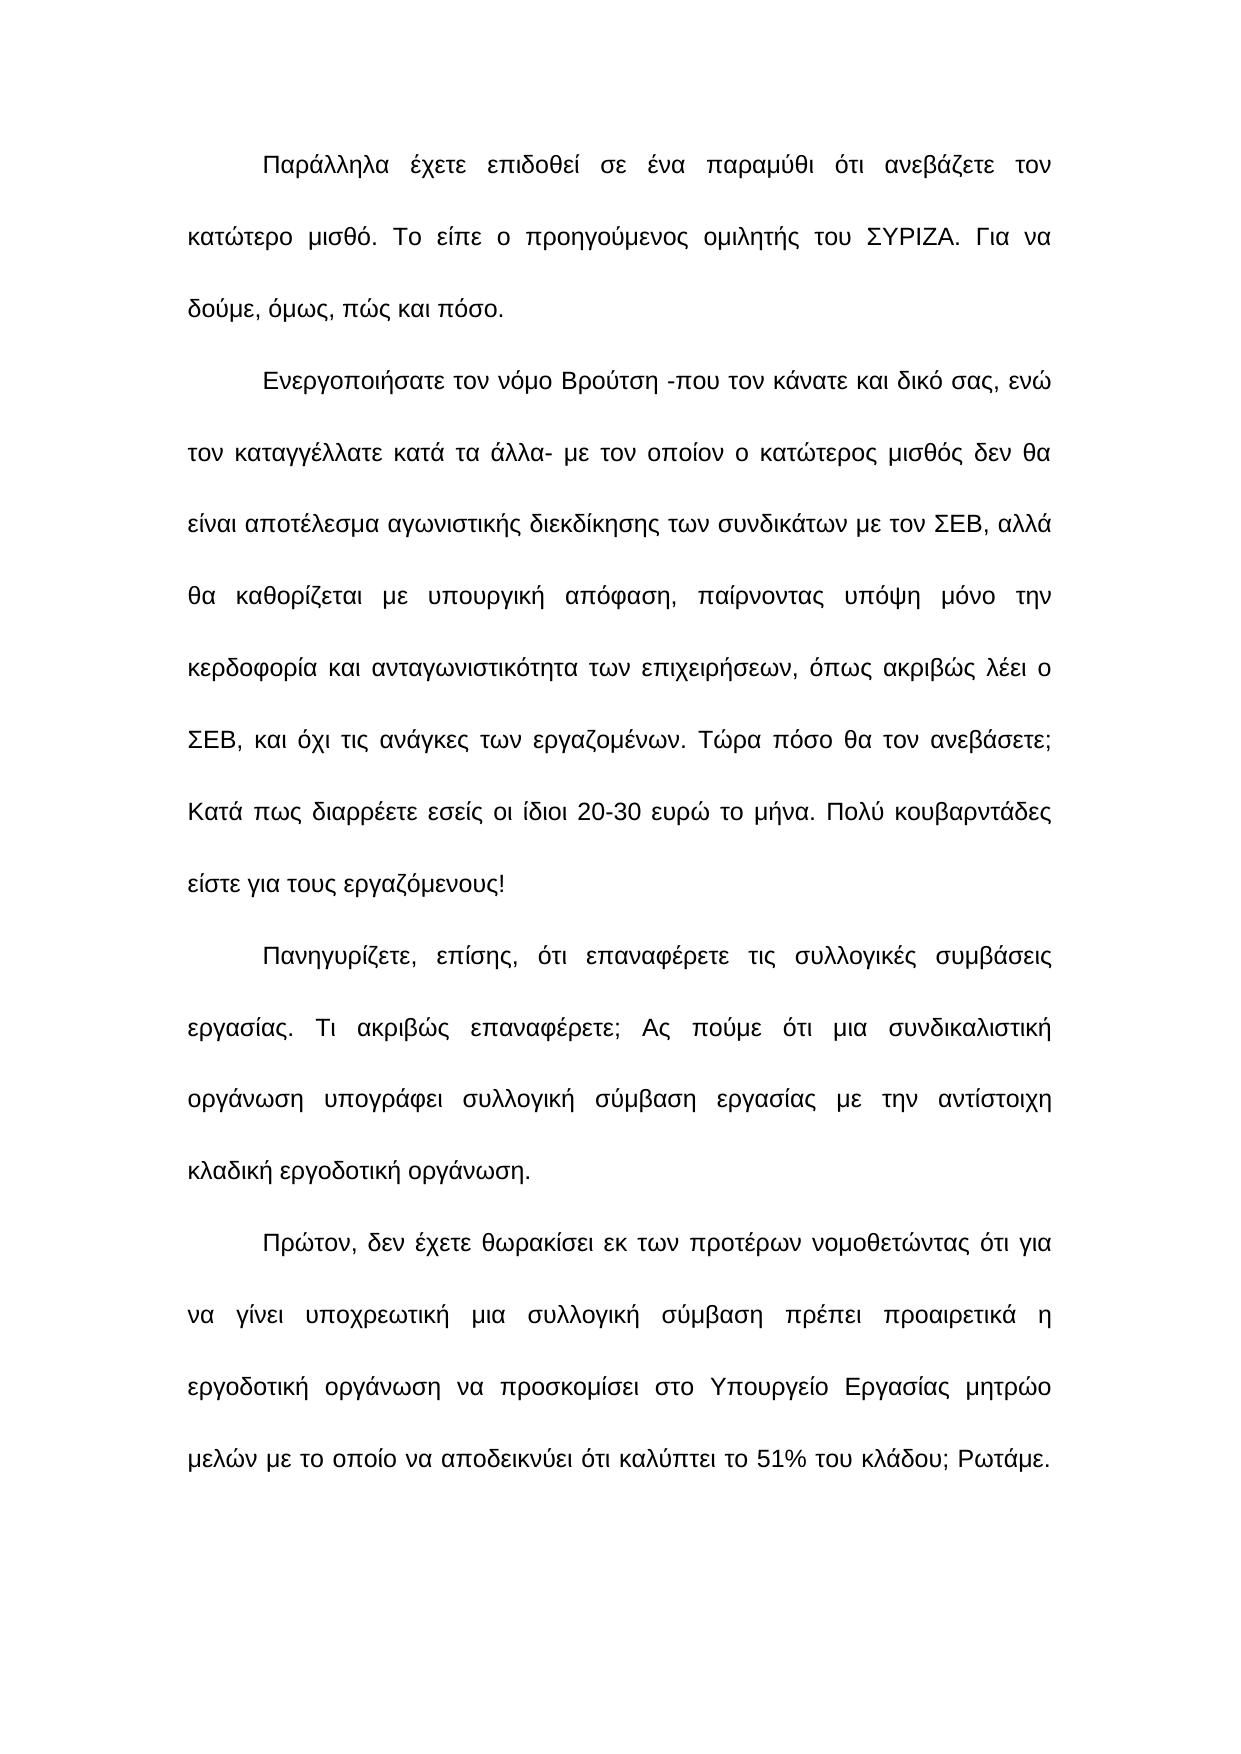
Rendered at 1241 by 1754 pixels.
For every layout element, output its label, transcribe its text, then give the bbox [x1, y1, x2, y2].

text Πανηγυρίζετε, επίσης, ότι επαναφέρετε τις συλλογικές συμβάσεις εργασίας. Τι ακριβώς επαναφέρετε; Ας πούμε ότι μια συνδικαλιστική οργάνωση υπογράφει συλλογική σύμβαση εργασίας με την αντίστοιχη κλαδική εργοδοτική οργάνωση. [187, 941, 1053, 1185]
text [187, 1228, 1053, 1472]
text Παράλληλα έχετε επιδοθεί σε ένα παραμύθι ότι ανεβάζετε τον κατώτερο μισθό. Το είπε ο προηγούμενος ομιλητής του ΣΥΡΙΖΑ. Για να δούμε, όμως, πώς και πόσο. [187, 150, 1053, 322]
text Ενεργοποιήσατε τον νόμο Βρούτση -που τον κάνατε και δικό σας, ενώ τον καταγγέλλατε κατά τα άλλα- με τον οποίον ο κατώτερος μισθός δεν θα είναι αποτέλεσμα αγωνιστικής διεκδίκησης των συνδικάτων με τον ΣΕΒ, αλλά θα καθορίζεται με υπουργική απόφαση, παίρνοντας υπόψη μόνο την κερδοφορία και ανταγωνιστικότητα των επιχειρήσεων, όπως ακριβώς λέει ο ΣΕΒ, και όχι τις ανάγκες των εργαζομένων. Τώρα πόσο θα τον ανεβάσετε; Κατά πως διαρρέετε εσείς οι ίδιοι 20-30 ευρώ το μήνα. Πολύ κουβαρντάδες είστε για τους εργαζόμενους! [187, 366, 1053, 897]
